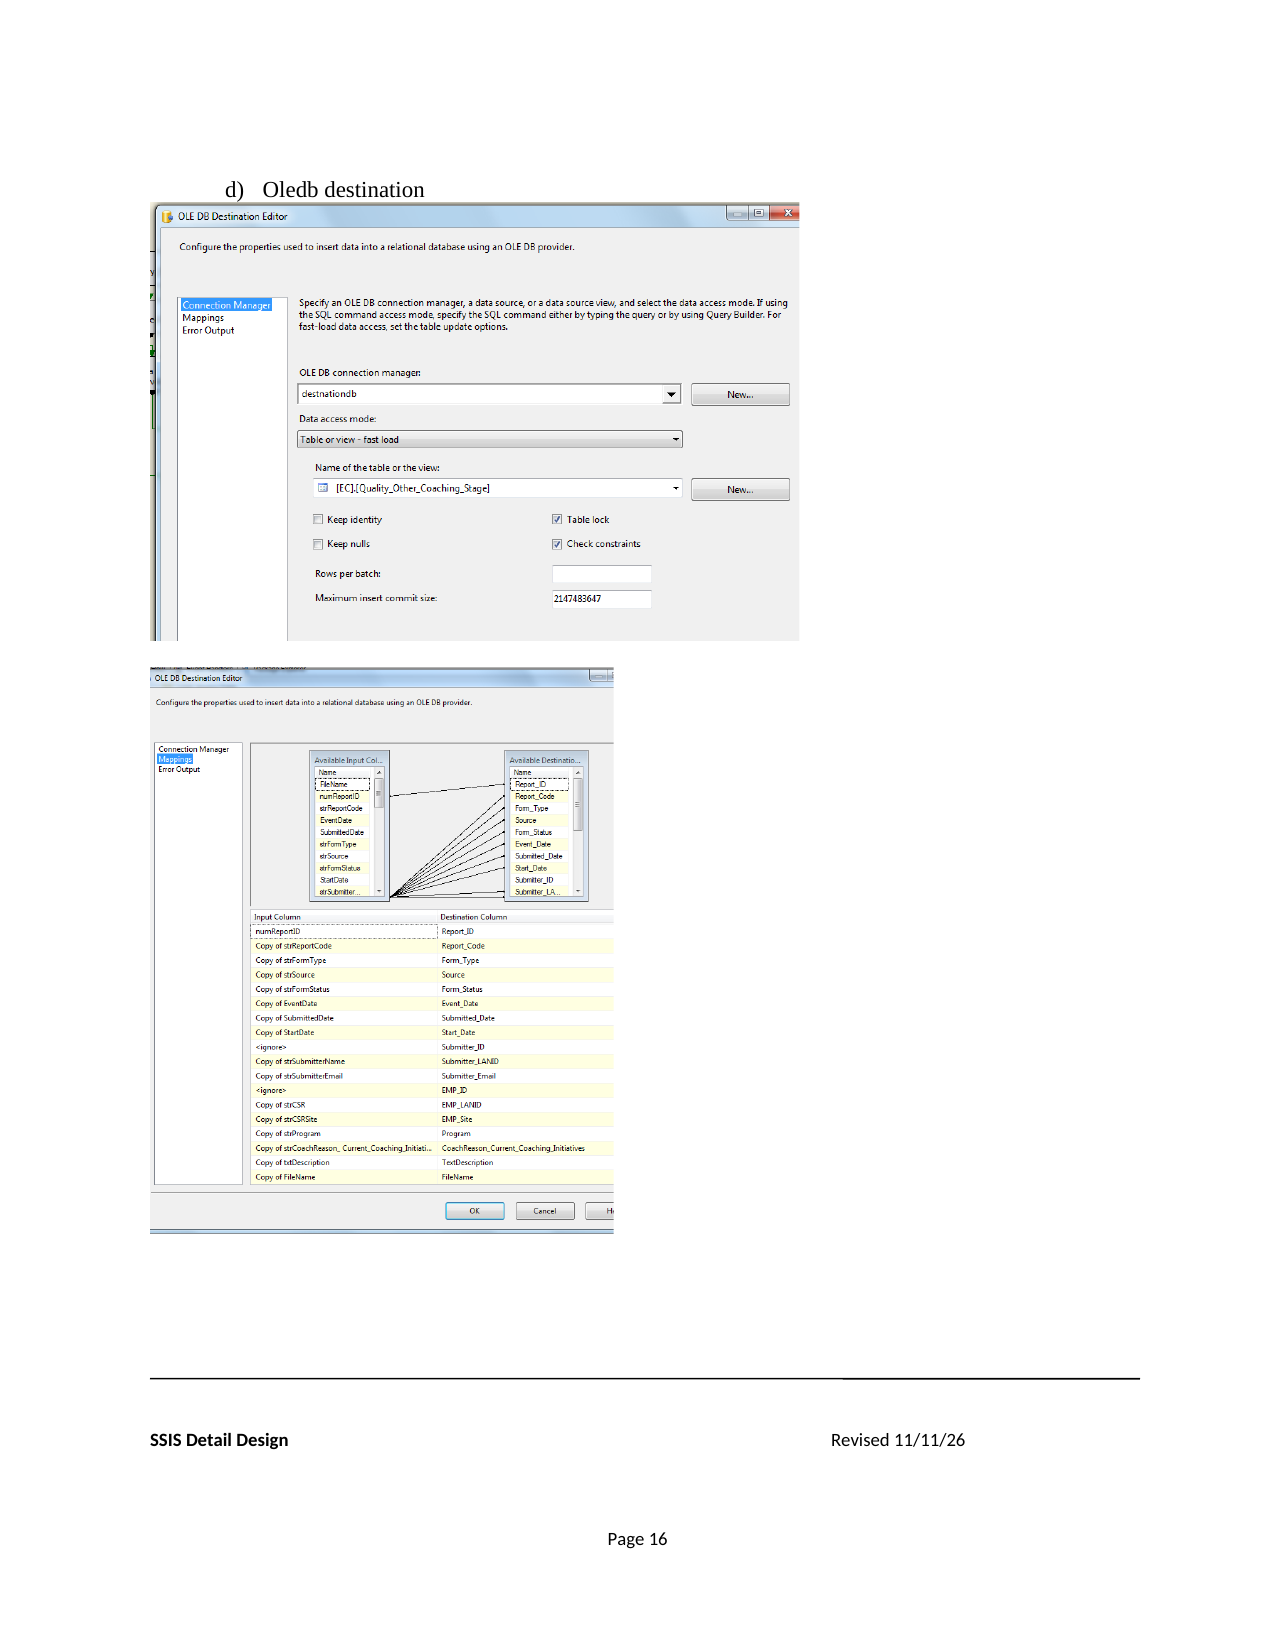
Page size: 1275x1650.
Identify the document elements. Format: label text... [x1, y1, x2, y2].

list Oledb destination [225, 176, 1125, 203]
picture [150, 202, 800, 641]
picture [150, 667, 614, 1234]
